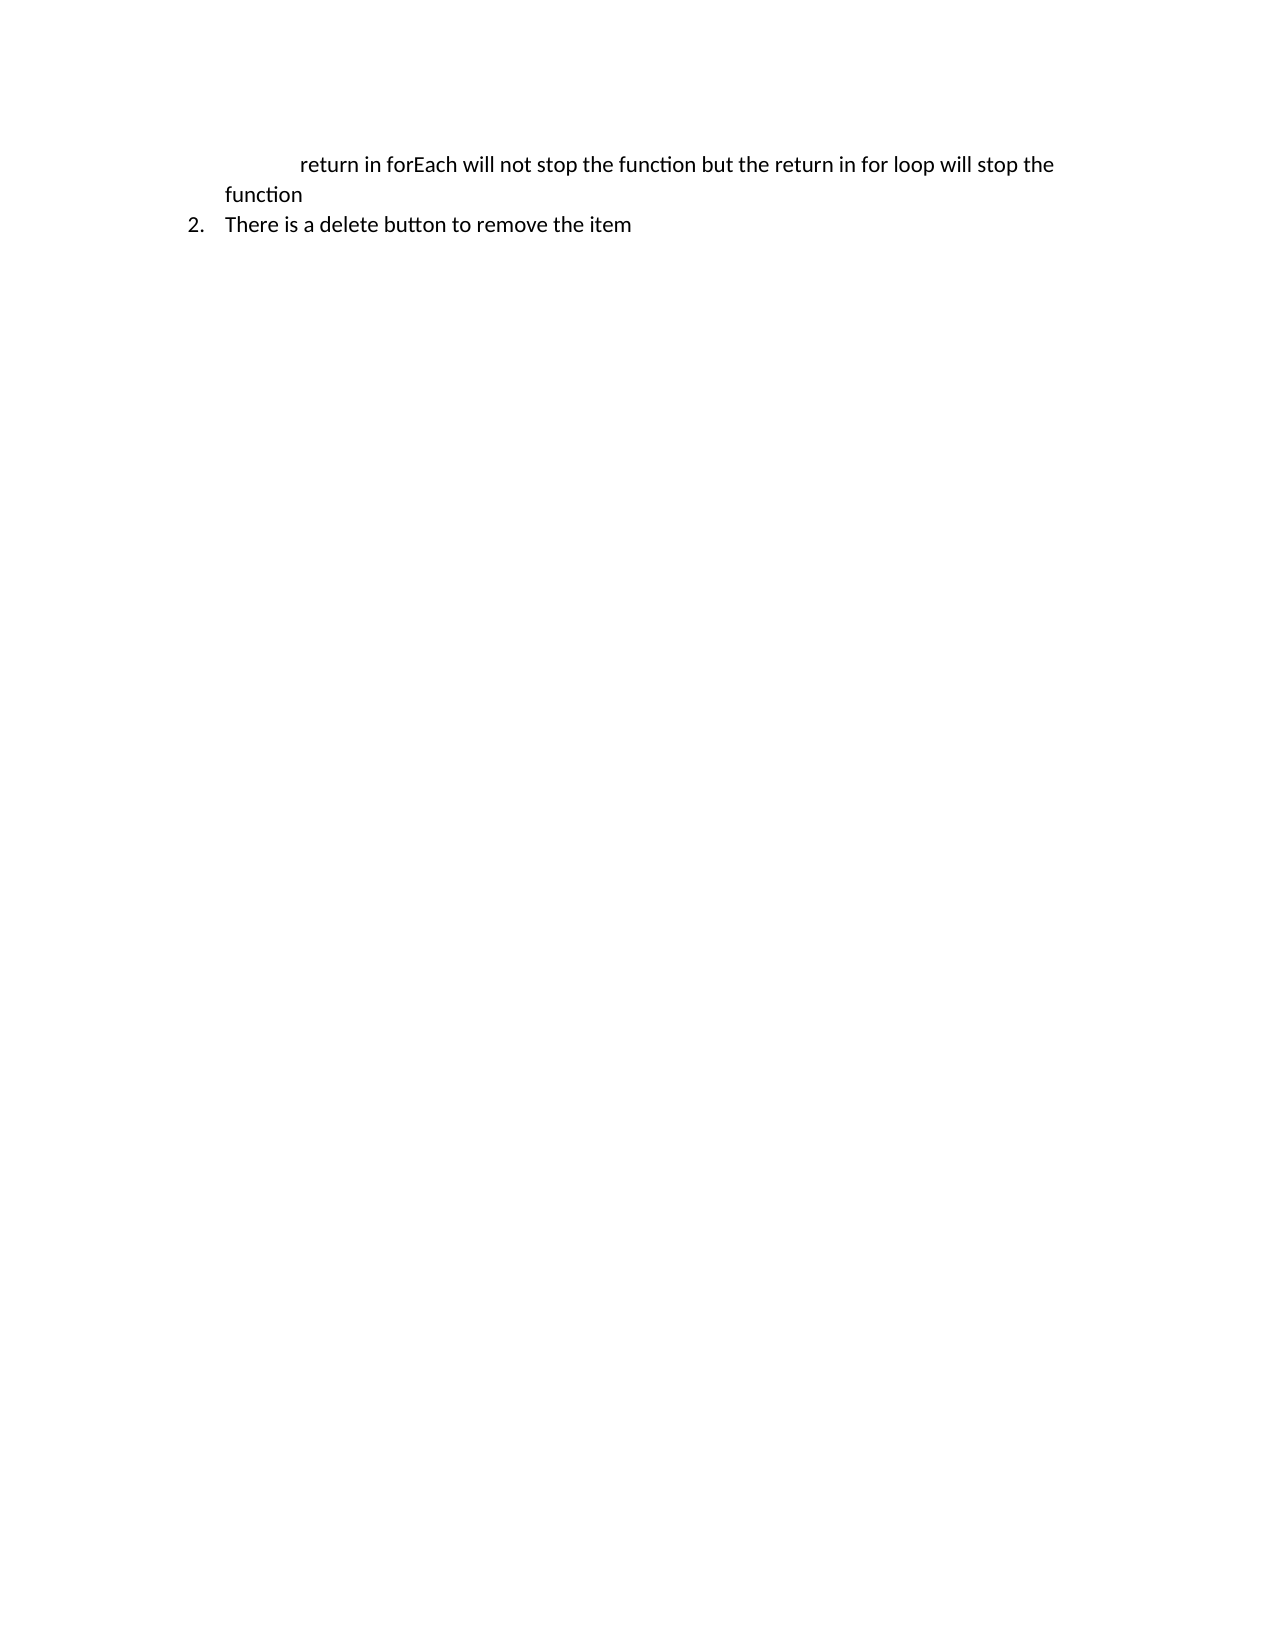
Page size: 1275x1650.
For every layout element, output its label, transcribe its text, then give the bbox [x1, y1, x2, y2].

list return in forEach will not stop the function but the return in for loop will stop the function [225, 150, 1125, 208]
list There is a delete button to remove the item [187, 210, 1125, 238]
